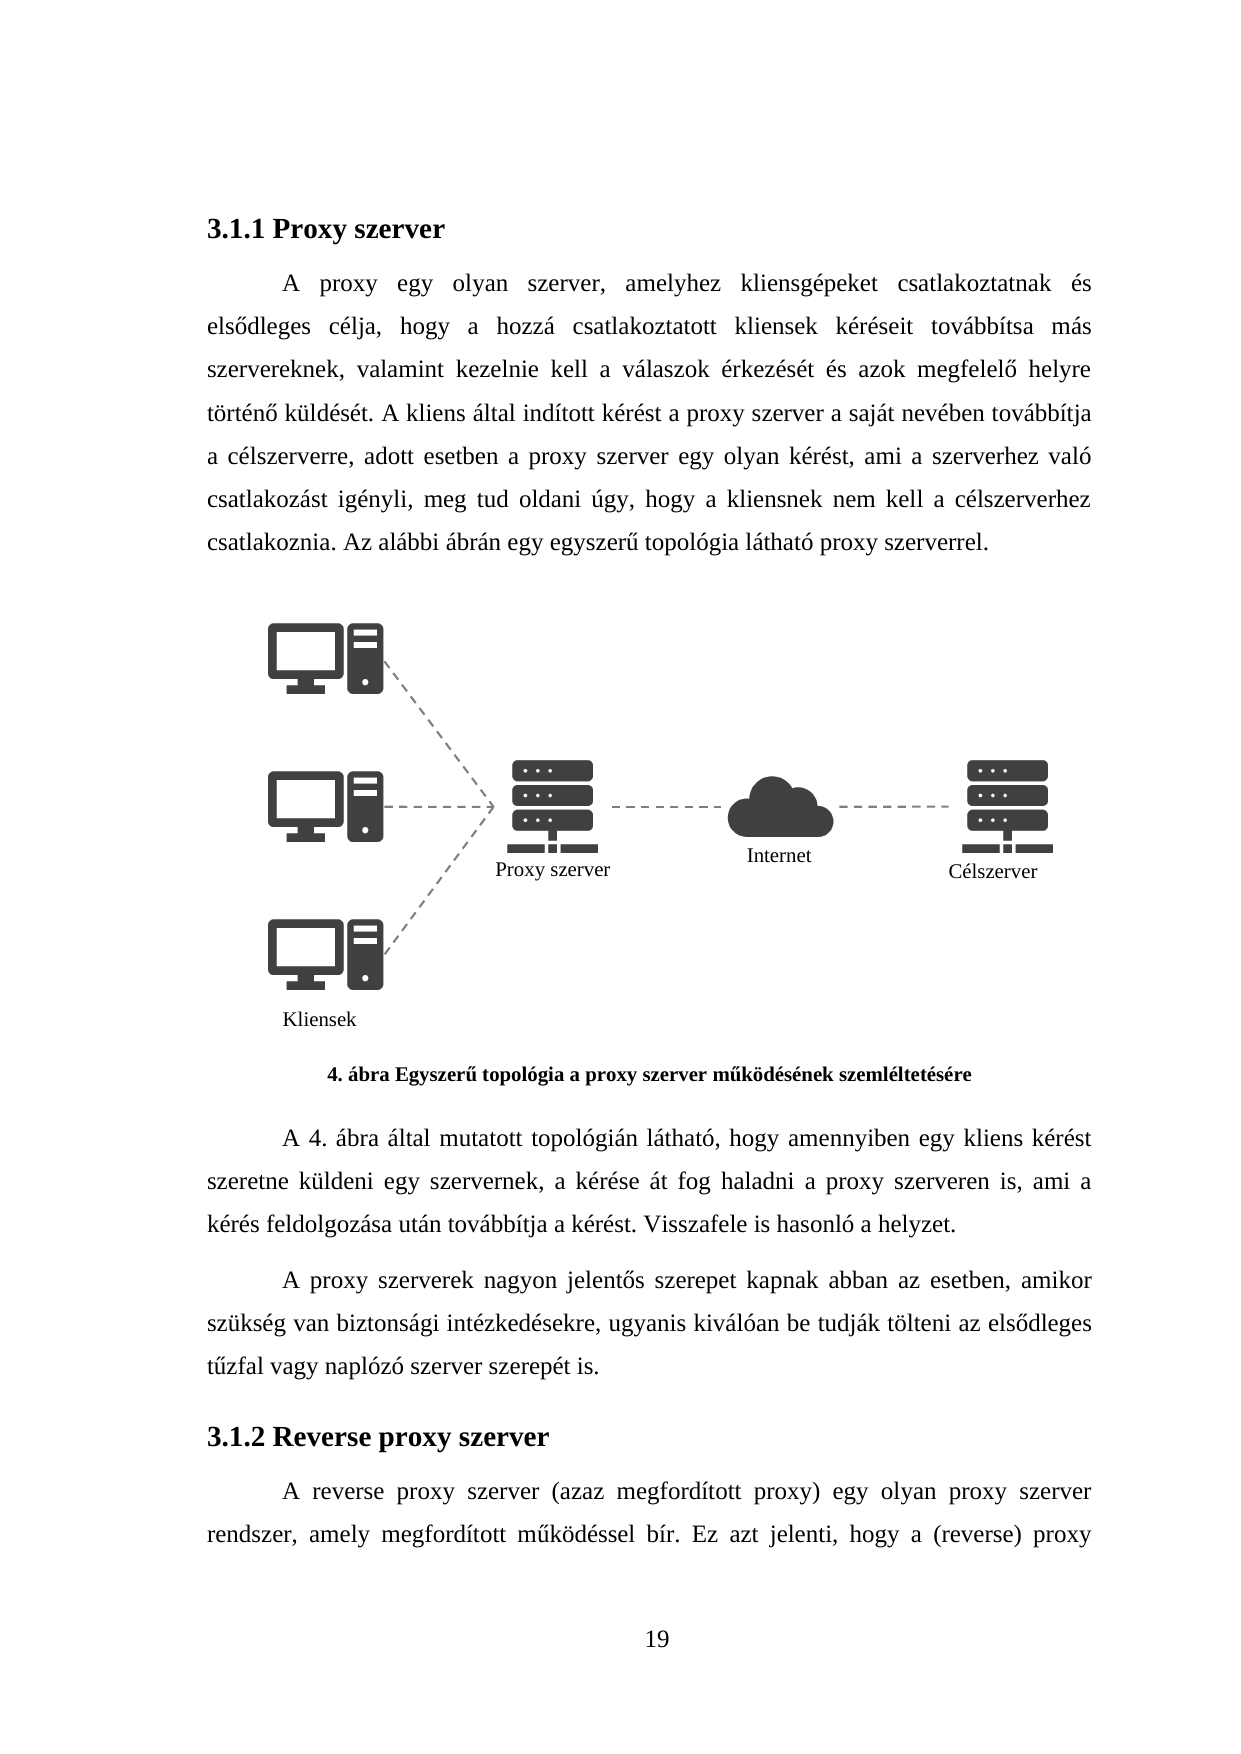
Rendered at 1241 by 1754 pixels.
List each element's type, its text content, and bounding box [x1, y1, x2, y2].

picture [266, 599, 385, 718]
picture [721, 747, 840, 866]
subtitle Proxy szerver [207, 212, 1092, 245]
text 4. ábra Egyszerű topológia a proxy szerver működésének szemléltetésére [207, 1062, 1092, 1086]
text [207, 1476, 1092, 1548]
picture [266, 747, 385, 866]
text A proxy szerverek nagyon jelentős szerepet kapnak abban az esetben, amikor szükség van biztonsági intézkedésekre, ugyanis kiválóan be tudják tölteni az elsődleges tűzfal vagy naplózó szerver szerepét is. [207, 1265, 1092, 1380]
text A proxy egy olyan szerver, amelyhez kliensgépeket csatlakoztatnak és elsődleges célja, hogy a hozzá csatlakoztatott kliensek kéréseit továbbítsa más szervereknek, valamint kezelnie kell a válaszok érkezését és azok megfelelő helyre történő küldését. A kliens által indított kérést a proxy szerver a saját nevében továbbítja a célszerverre, adott esetben a proxy szerver egy olyan kérést, ami a szerverhez való csatlakozást igényli, meg tud oldani úgy, hogy a kliensnek nem kell a célszerverhez csatlakoznia. Az alábbi ábrán egy egyszerű topológia látható proxy szerverrel. [207, 268, 1092, 556]
text A 4. ábra által mutatott topológián látható, hogy amennyiben egy kliens kérést szeretne küldeni egy szervernek, a kérése át fog haladni a proxy szerveren is, ami a kérés feldolgozása után továbbítja a kérést. Visszafele is hasonló a helyzet. [207, 1123, 1092, 1238]
picture [493, 747, 612, 866]
picture [266, 895, 385, 1014]
subtitle Reverse proxy szerver [207, 1419, 1092, 1453]
picture [948, 747, 1067, 866]
